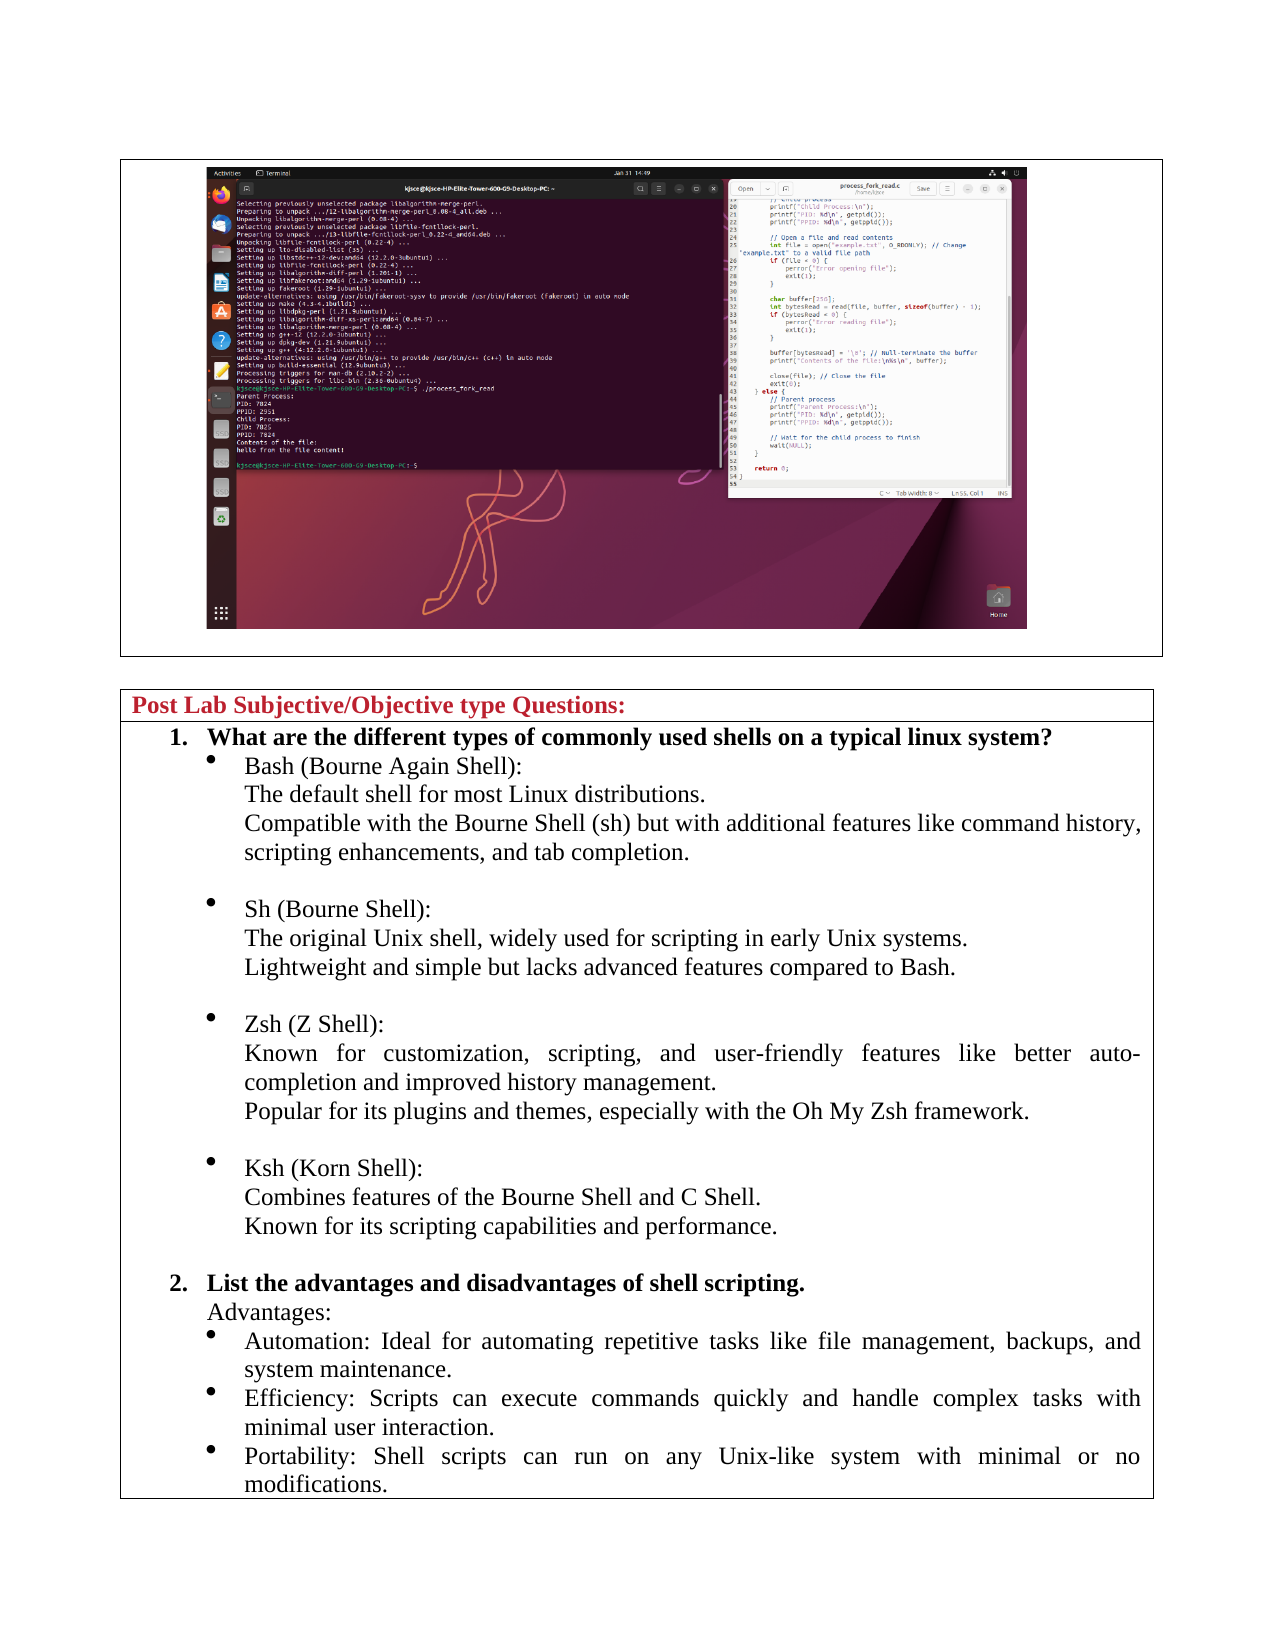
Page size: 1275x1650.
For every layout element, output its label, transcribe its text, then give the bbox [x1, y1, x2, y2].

picture [206, 167, 1027, 629]
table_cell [121, 722, 1153, 1498]
table_header Post Lab Subjective/Objective type Questions: [121, 690, 1153, 721]
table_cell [121, 160, 1162, 656]
